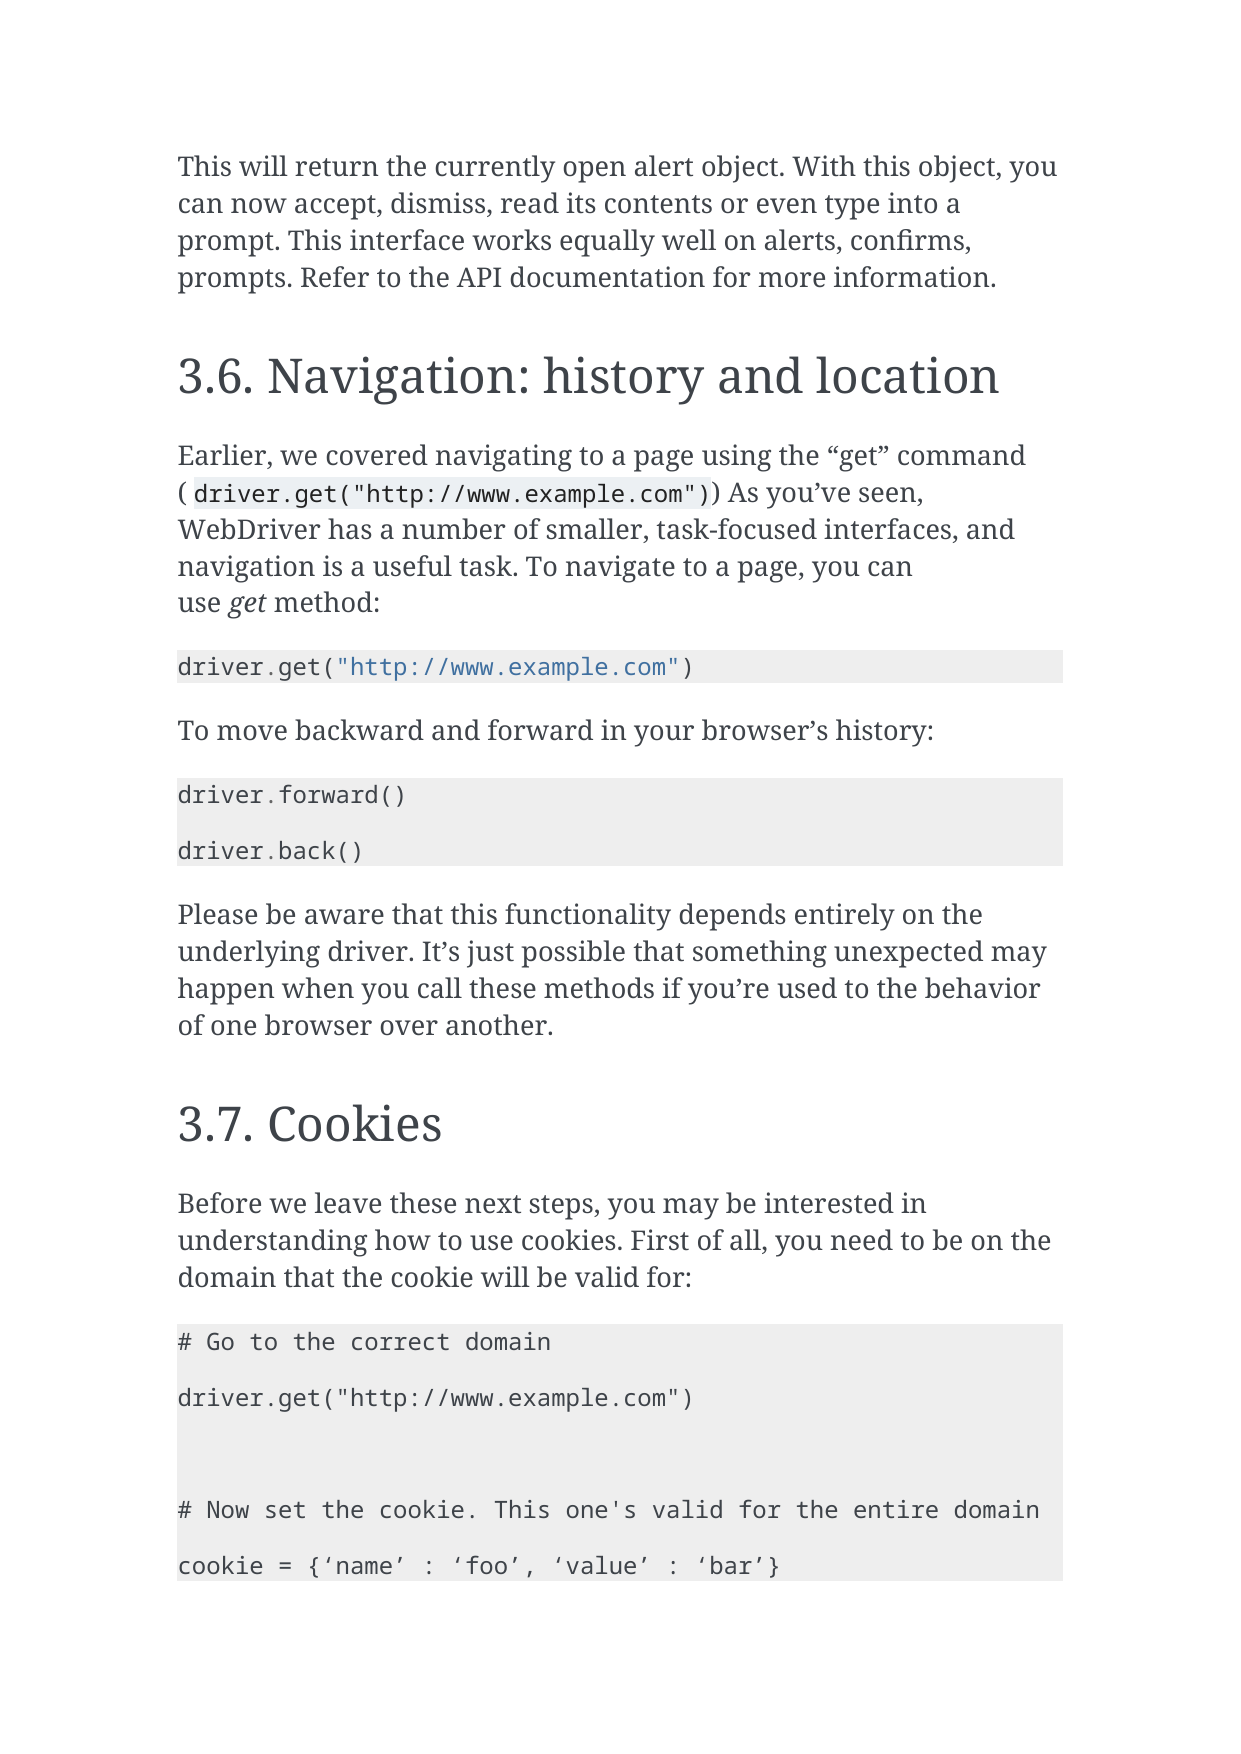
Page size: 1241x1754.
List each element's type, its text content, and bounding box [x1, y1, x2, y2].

text driver.get("http://www.example.com") [177, 1380, 1063, 1413]
text driver.get("http://www.example.com") [177, 650, 1063, 683]
text Please be aware that this functionality depends entirely on the underlying driver. It’s just possible that something unexpected may happen when you call these methods if you’re used to the behavior of one browser over another. [177, 896, 1063, 1043]
text # Go to the correct domain [177, 1324, 1063, 1357]
text driver.back() [177, 834, 1063, 866]
text driver.forward() [177, 778, 1063, 810]
text This will return the currently open alert object. With this object, you can now accept, dismiss, read its contents or even type into a prompt. This interface works equally well on alerts, confirms, prompts. Refer to the API documentation for more information. [177, 148, 1063, 295]
text cookie = {‘name’ : ‘foo’, ‘value’ : ‘bar’} [177, 1548, 1063, 1581]
text 3.7. Cookies [177, 1090, 1063, 1155]
text 3.6. Navigation: history and location [177, 342, 1063, 407]
text Before we leave these next steps, you may be interested in understanding how to use cookies. First of all, you need to be on the domain that the cookie will be valid for: [177, 1184, 1063, 1295]
text To move backward and forward in your browser’s history: [177, 712, 1063, 749]
text Earlier, we covered navigating to a page using the “get” command ( driver.get("http://www.example.com")) As you’ve seen, WebDriver has a number of smaller, task-focused interfaces, and navigation is a useful task. To navigate to a page, you can use get method: [177, 436, 1063, 621]
text # Now set the cookie. This one's valid for the entire domain [177, 1492, 1063, 1525]
